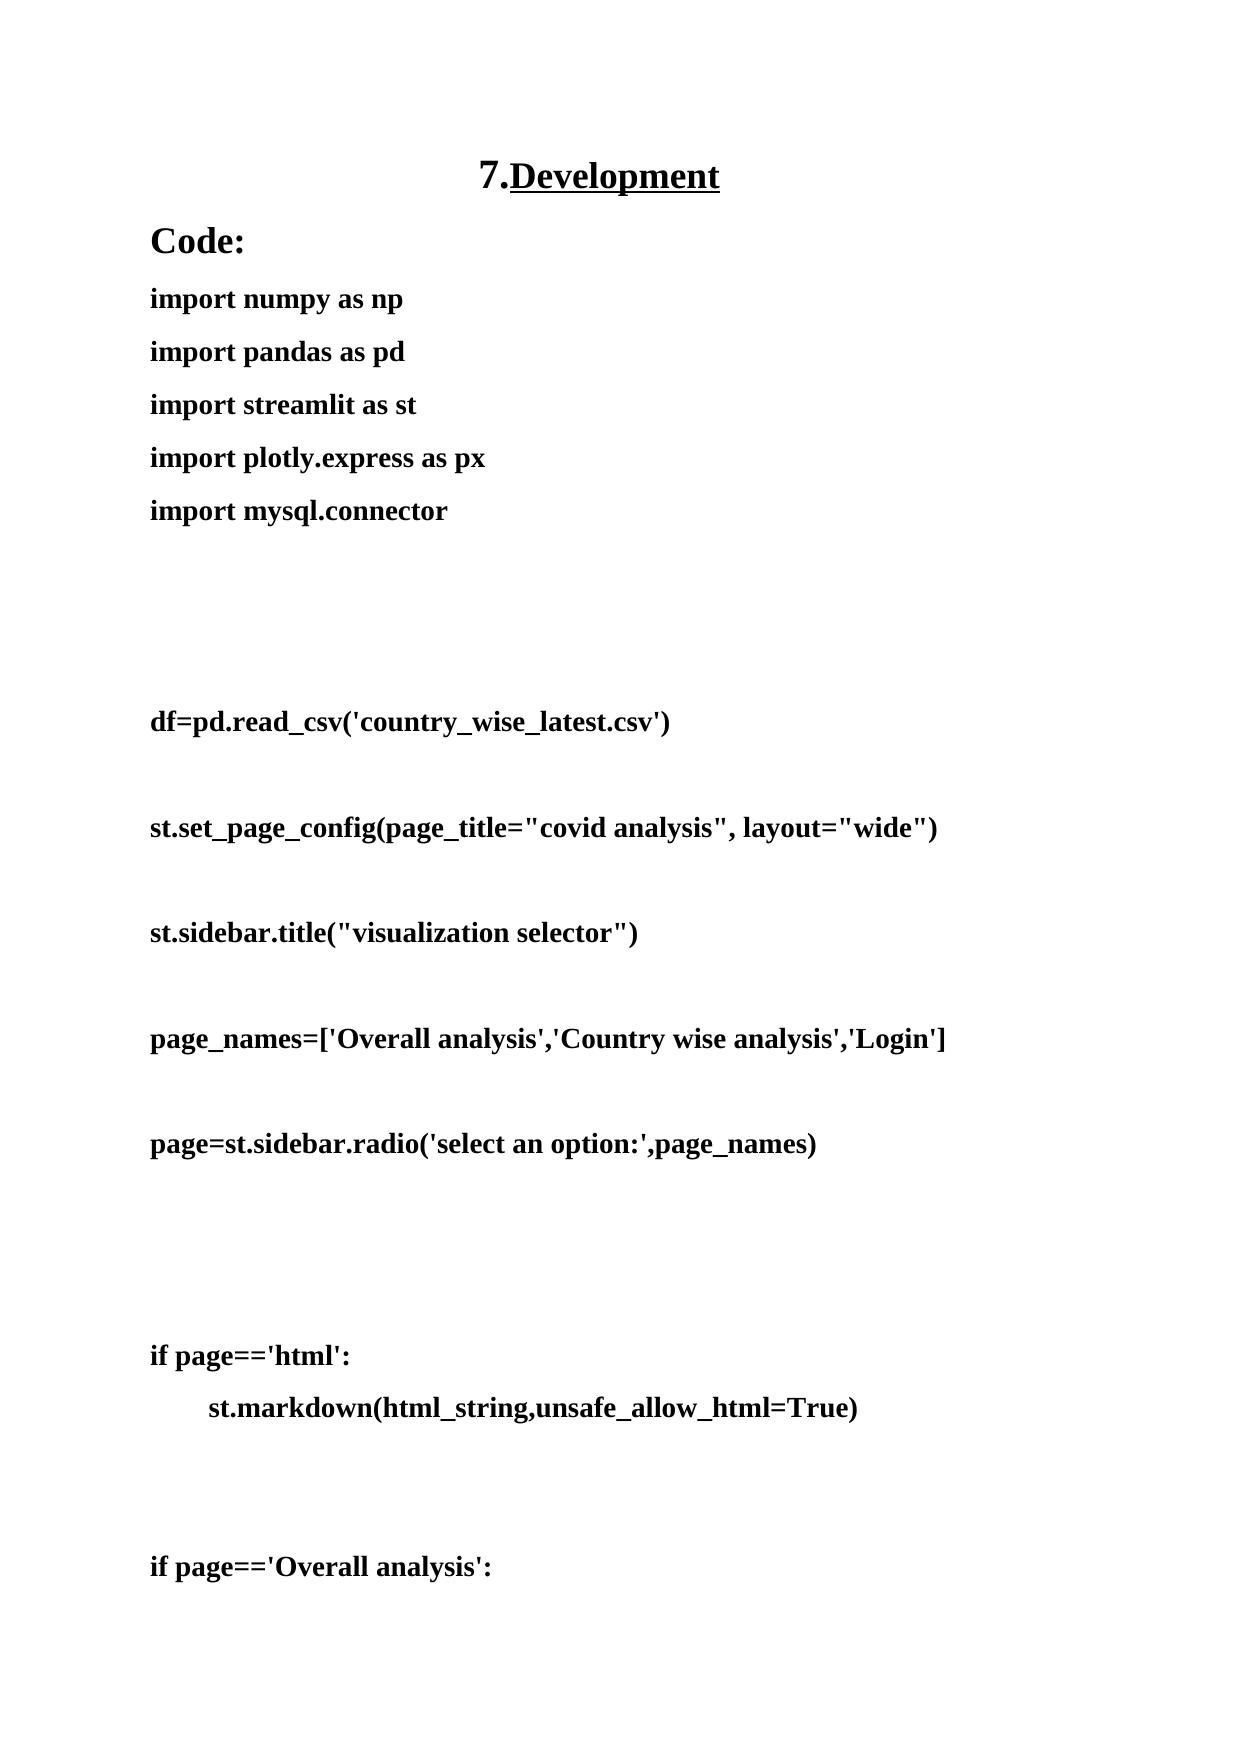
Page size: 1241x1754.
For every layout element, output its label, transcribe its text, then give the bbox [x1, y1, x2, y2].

text 7.Development [150, 150, 1090, 198]
text page_names=['Overall analysis','Country wise analysis','Login'] [150, 1021, 1090, 1054]
text st.markdown(html_string,unsafe_allow_html=True) [150, 1391, 1090, 1424]
text st.sidebar.title("visualization selector") [150, 915, 1090, 949]
text if page=='Overall analysis': [150, 1549, 1090, 1583]
text df=pd.read_csv('country_wise_latest.csv') [150, 704, 1090, 738]
text if page=='html': [150, 1338, 1090, 1371]
text import mysql.connector [150, 493, 1090, 526]
text Code: [150, 218, 1090, 261]
text import plotly.express as px [150, 440, 1090, 473]
text page=st.sidebar.radio('select an option:',page_names) [150, 1127, 1090, 1160]
text st.set_page_config(page_title="covid analysis", layout="wide") [150, 810, 1090, 843]
text import pandas as pd [150, 334, 1090, 368]
text import streamlit as st [150, 387, 1090, 421]
text import numpy as np [150, 282, 1090, 315]
